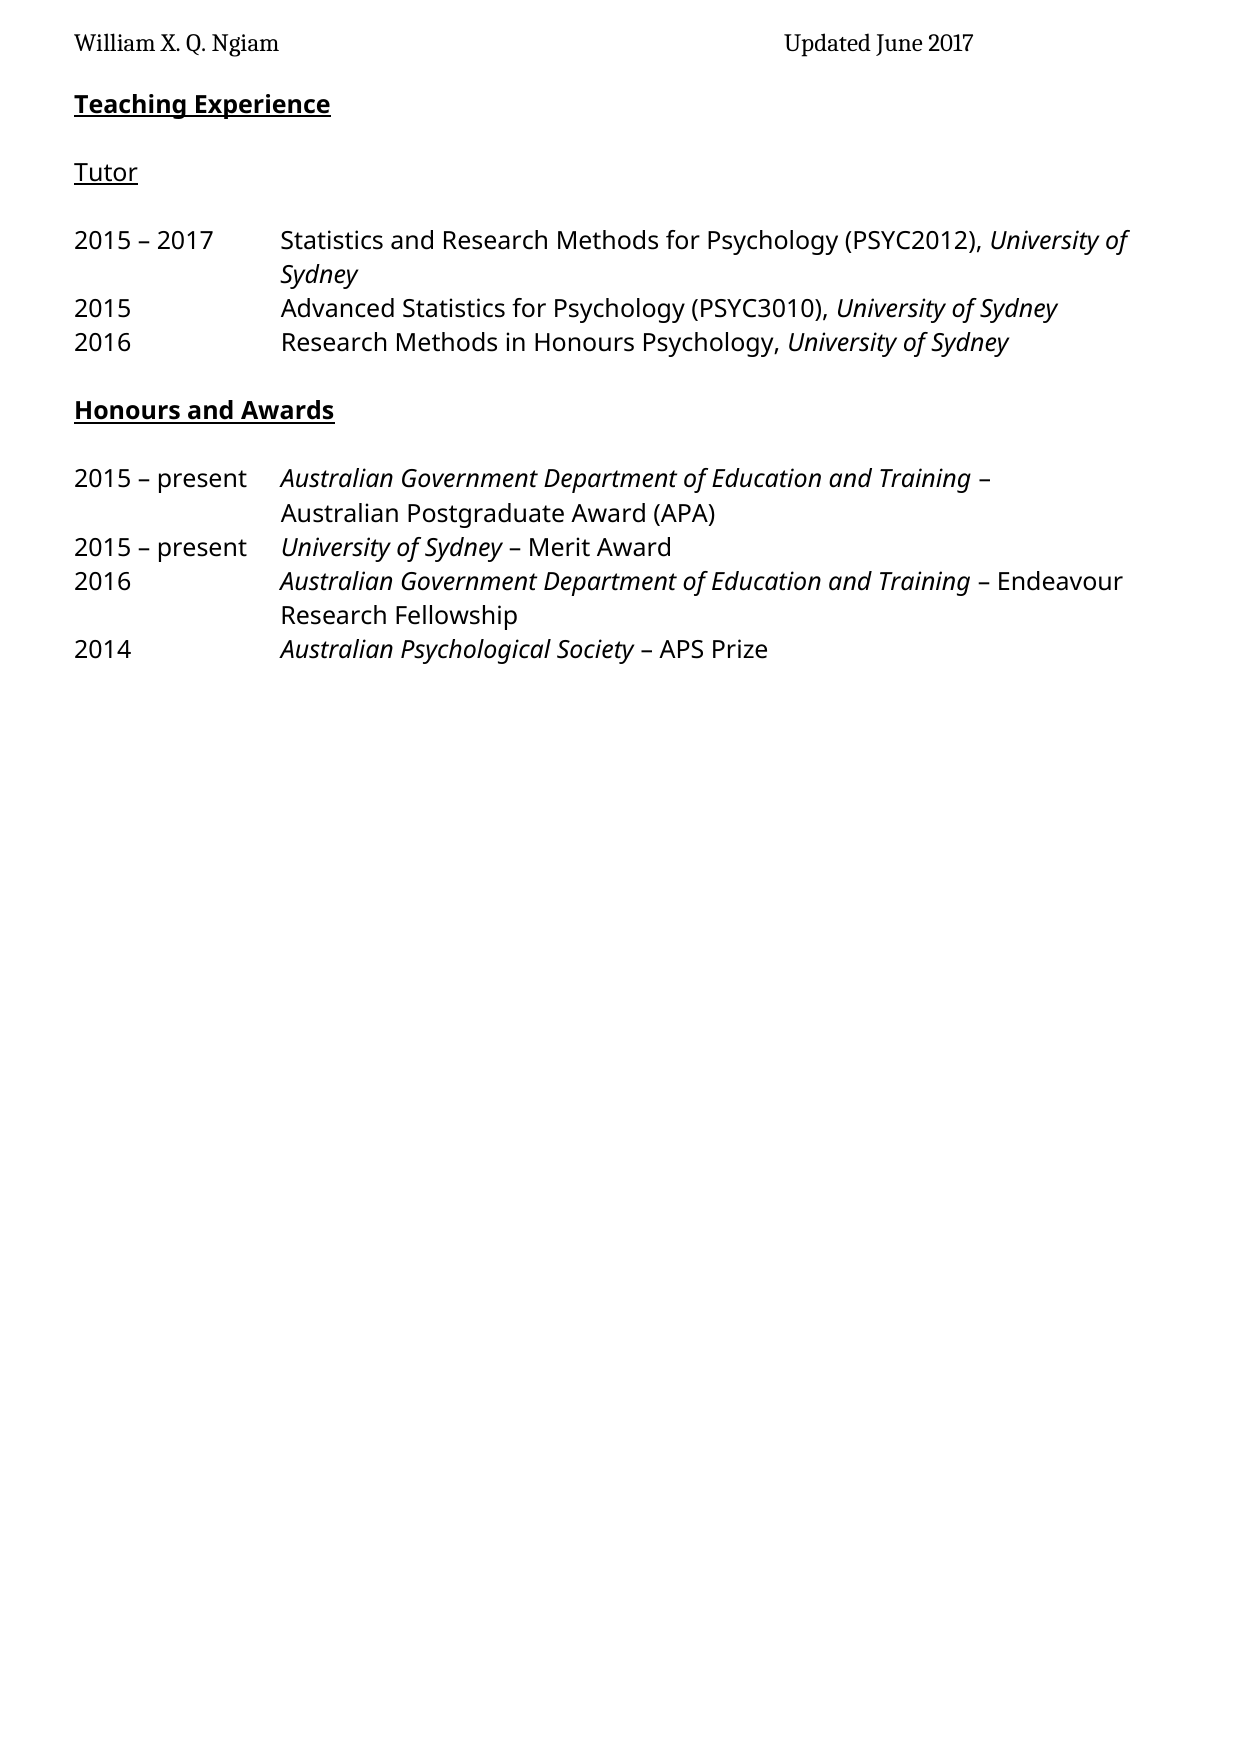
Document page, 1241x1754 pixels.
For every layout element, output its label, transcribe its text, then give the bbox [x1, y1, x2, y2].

text 2014 Australian Psychological Society – APS Prize [74, 631, 1167, 666]
text 2015 – 2017 Statistics and Research Methods for Psychology (PSYC2012), University of Sydney [74, 223, 1167, 291]
text 2016 Research Methods in Honours Psychology, University of Sydney [74, 325, 1167, 359]
text Tutor [74, 154, 1167, 189]
text Teaching Experience [74, 86, 1167, 121]
text Honours and Awards [74, 393, 1167, 427]
text Australian Postgraduate Award (APA) [74, 495, 1167, 529]
text 2015 – present Australian Government Department of Education and Training – [74, 461, 1167, 495]
text 2015 – present University of Sydney – Merit Award [74, 529, 1167, 563]
text 2016 Australian Government Department of Education and Training – Endeavour Research Fellowship [74, 563, 1167, 631]
text 2015 Advanced Statistics for Psychology (PSYC3010), University of Sydney [74, 291, 1167, 325]
